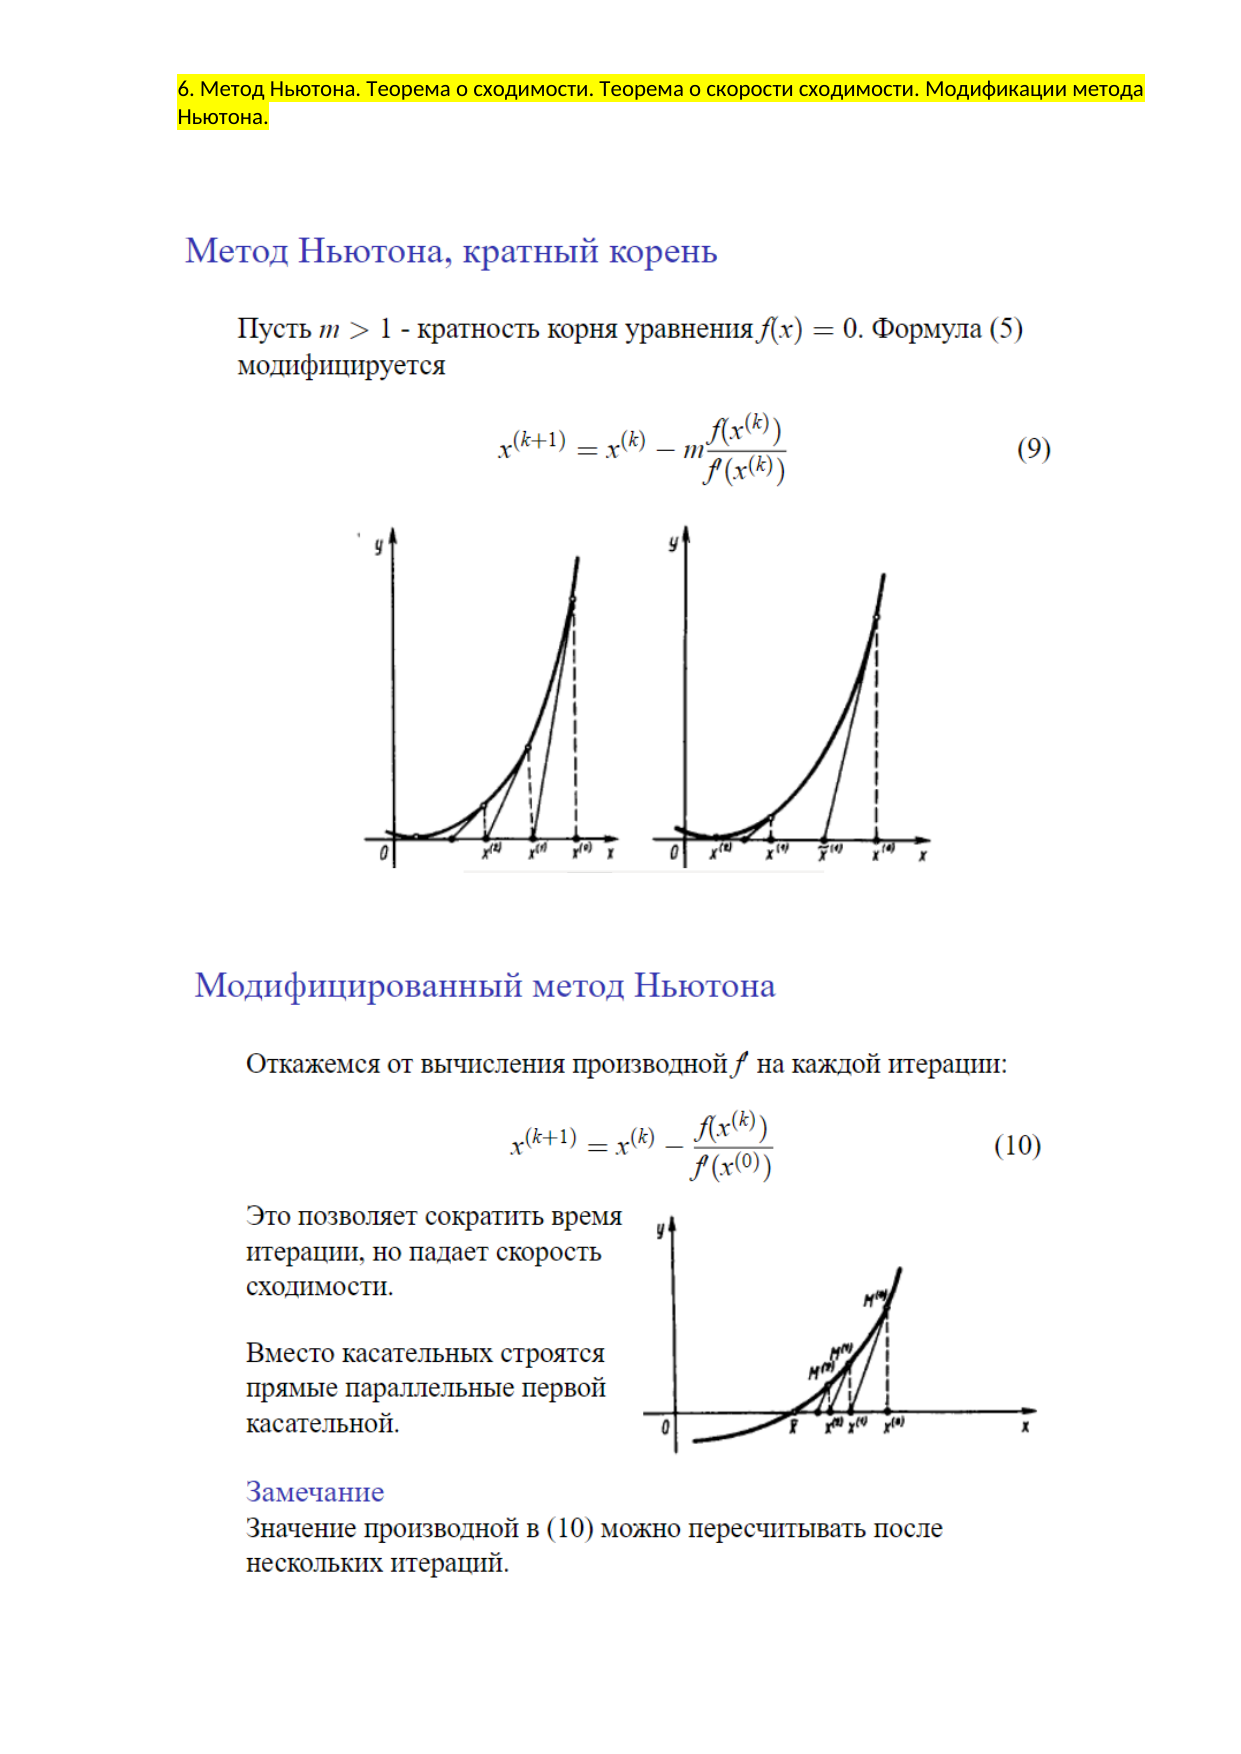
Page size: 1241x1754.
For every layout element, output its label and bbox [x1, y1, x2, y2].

picture [177, 951, 1093, 1598]
picture [177, 210, 1093, 873]
